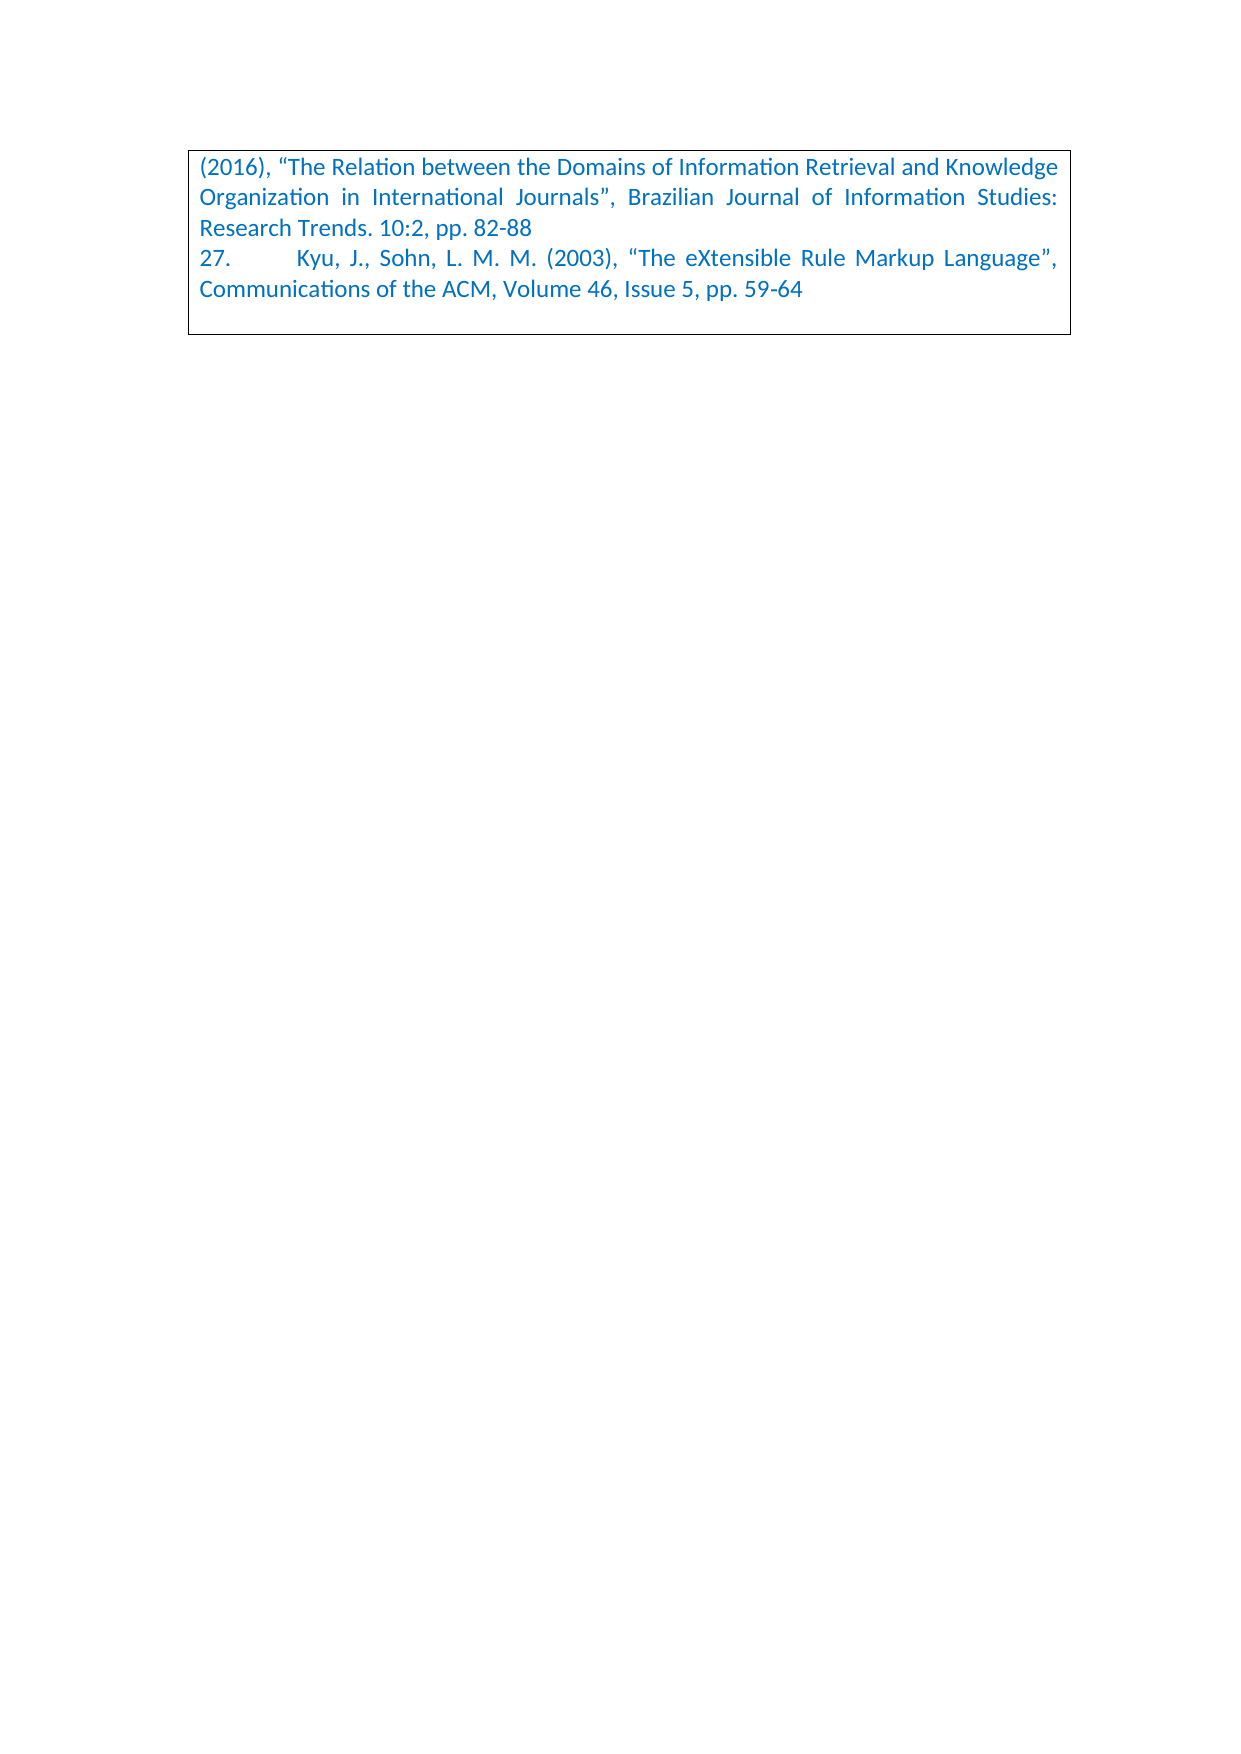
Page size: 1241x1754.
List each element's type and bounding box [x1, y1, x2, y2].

table_header [189, 151, 1070, 334]
